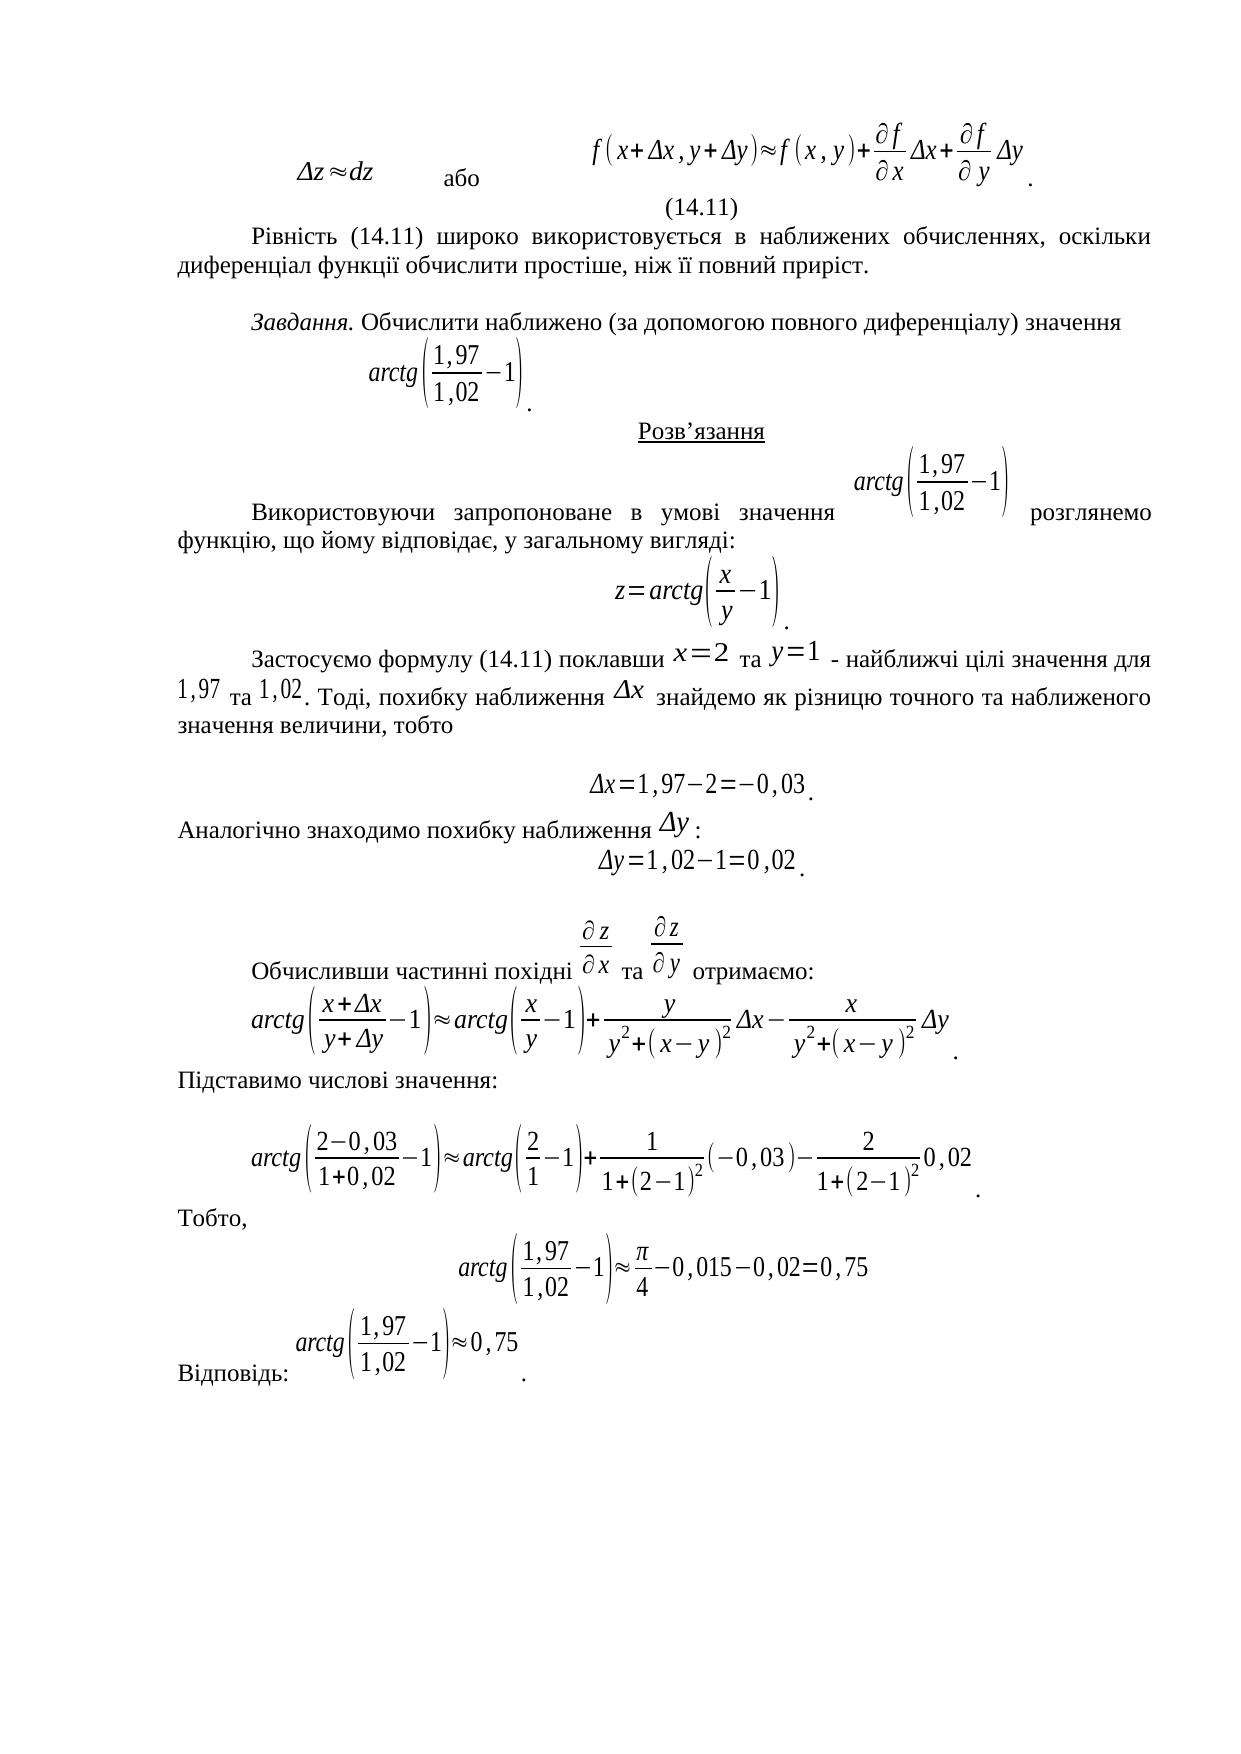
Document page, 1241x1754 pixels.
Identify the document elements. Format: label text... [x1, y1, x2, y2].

text . [177, 1123, 1152, 1203]
text Відповідь: . [177, 1307, 1152, 1387]
text . [325, 336, 1152, 416]
text Використовуючи запропоноване в умові значення розглянемо функцію, що йому відповідає, у загальному вигляді: [177, 445, 1152, 554]
text Підставимо числові значення: [177, 1065, 1152, 1094]
text Рівність (14.11) широко використовується в наближених обчисленнях, оскільки диференціал функції обчислити простіше, ніж її повний приріст. [177, 221, 1152, 278]
text Аналогічно знаходимо похибку наближення : [177, 806, 1152, 844]
text Застосуємо формулу (14.11) поклавши та - найближчі цілі значення для та . Тоді, похибку наближення знайдемо як різницю точного та наближеного значення величини, тобто [177, 635, 1152, 739]
text . [177, 985, 1152, 1065]
text або . (14.11) [177, 118, 1152, 221]
text . [177, 554, 1152, 635]
text Обчисливши частинні похідні та отримаємо: [177, 911, 1152, 985]
text Тобто, [177, 1203, 1152, 1232]
text Розв’язання [177, 416, 1152, 445]
text Завдання. Обчислити наближено (за допомогою повного диференціалу) значення [177, 307, 1152, 336]
text . [177, 768, 1152, 806]
text . [177, 844, 1152, 882]
